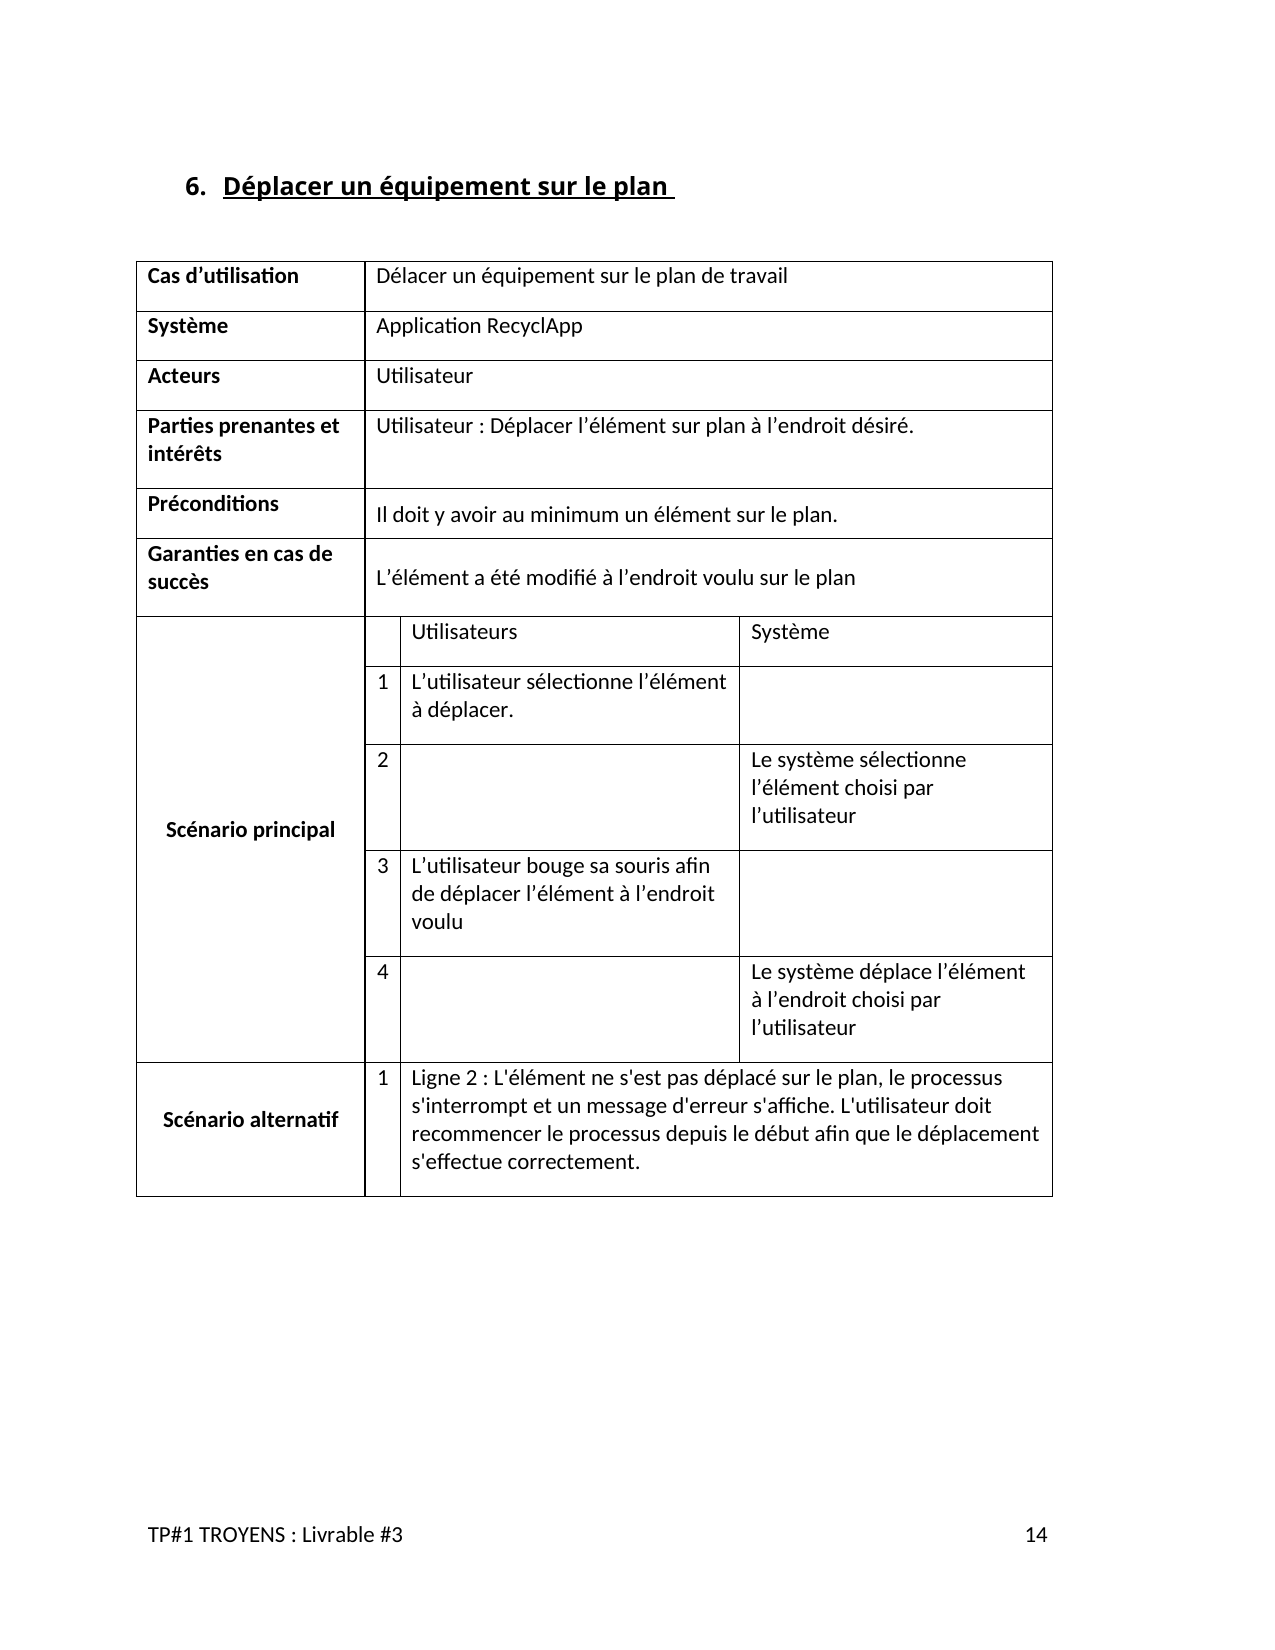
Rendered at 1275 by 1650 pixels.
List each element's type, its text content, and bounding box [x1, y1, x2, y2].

table_cell Ligne 2 : L'élément ne s'est pas déplacé sur le plan, le processus s'interrompt et un message d'erreur s'affiche. L'utilisateur doit recommencer le processus depuis le début afin que le déplacement s'effectue correctement. [401, 1063, 1052, 1196]
table_cell [740, 667, 1052, 744]
table_cell Acteurs [137, 361, 364, 410]
table_cell L’utilisateur bouge sa souris afin de déplacer l’élément à l’endroit voulu [401, 851, 739, 956]
table_cell Il doit y avoir au minimum un élément sur le plan. [366, 489, 1052, 538]
table_cell Utilisateur : Déplacer l’élément sur plan à l’endroit désiré. [366, 411, 1052, 488]
table_cell Préconditions [137, 489, 364, 538]
table_cell Scénario alternatif [137, 1063, 364, 1196]
table_cell Le système sélectionne l’élément choisi par l’utilisateur [740, 745, 1052, 850]
table_cell Utilisateurs [401, 617, 739, 666]
table_cell Utilisateur [366, 361, 1052, 410]
table_cell Garanties en cas de succès [137, 539, 364, 616]
table_cell 3 [366, 851, 400, 956]
table_cell 1 [366, 667, 400, 744]
table_cell Système [740, 617, 1052, 666]
table_cell L’utilisateur sélectionne l’élément à déplacer. [401, 667, 739, 744]
table_cell Système [137, 312, 364, 360]
table_header Délacer un équipement sur le plan de travail [366, 262, 1052, 311]
table_cell [401, 745, 739, 850]
table_cell [740, 851, 1052, 956]
table_cell 4 [366, 957, 400, 1062]
table_cell 2 [366, 745, 400, 850]
table_cell L’élément a été modifié à l’endroit voulu sur le plan [366, 539, 1052, 616]
table_cell Parties prenantes et intérêts [137, 411, 364, 488]
table_cell 1 [366, 1063, 400, 1196]
table_cell [366, 617, 400, 666]
table_header Cas d’utilisation [137, 262, 364, 311]
table_cell Scénario principal [137, 617, 364, 1062]
subtitle Déplacer un équipement sur le plan [185, 168, 1127, 202]
table_cell Le système déplace l’élément à l’endroit choisi par l’utilisateur [740, 957, 1052, 1062]
table_cell Application RecyclApp [366, 312, 1052, 360]
table_cell [401, 957, 739, 1062]
